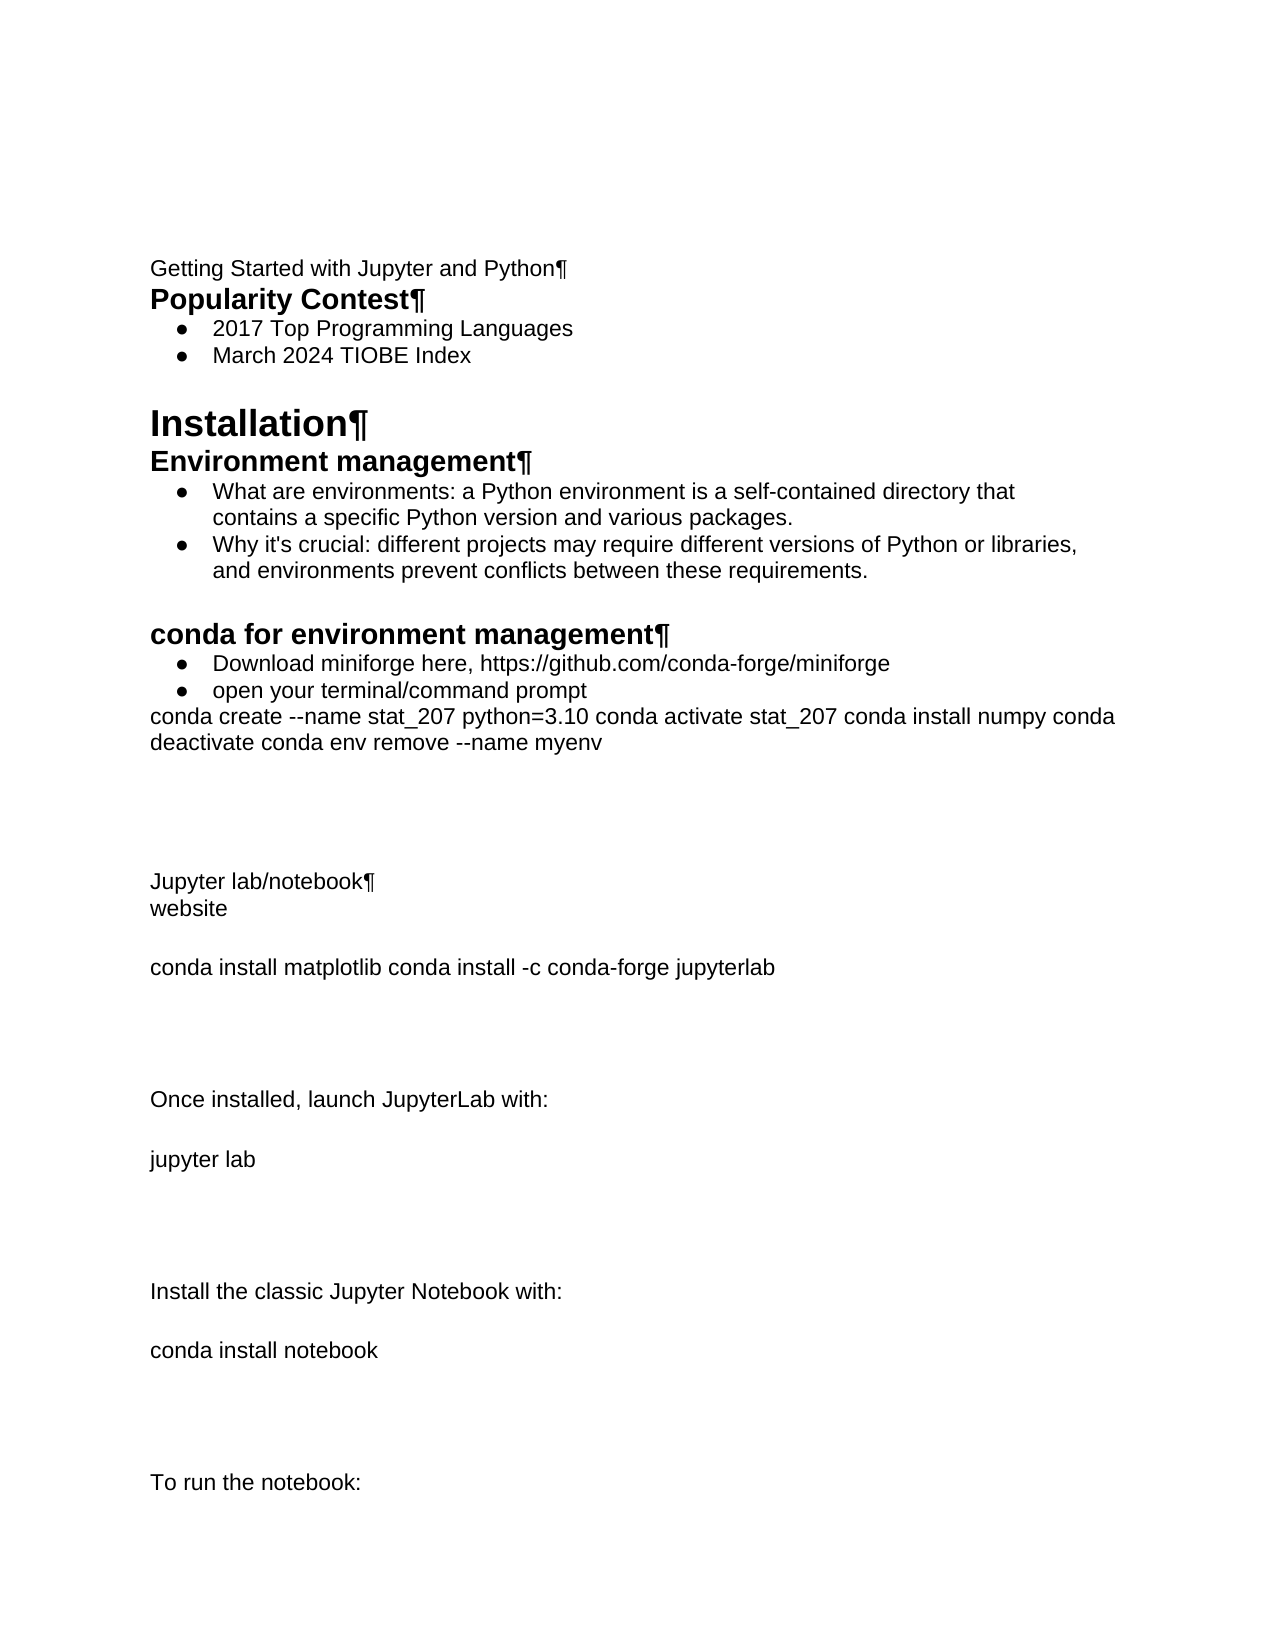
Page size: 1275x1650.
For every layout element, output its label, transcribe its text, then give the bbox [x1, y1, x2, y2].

text website [150, 895, 1094, 921]
text Install the classic Jupyter Notebook with: [150, 1278, 1094, 1304]
subtitle Popularity Contest¶ [150, 282, 1094, 315]
list Download miniforge here, https://github.com/conda-forge/miniforge [175, 650, 1094, 677]
subtitle Environment management¶ [150, 444, 1094, 478]
text Once installed, launch JupyterLab with: [150, 1086, 1094, 1112]
list What are environments: a Python environment is a self-contained directory that contains a specific Python version and various packages. [175, 478, 1094, 531]
text conda create --name stat_207 python=3.10 conda activate stat_207 conda install numpy conda deactivate conda env remove --name myenv [150, 703, 1125, 756]
text To run the notebook: [150, 1469, 1094, 1495]
text conda install matplotlib conda install -c conda-forge jupyterlab [150, 954, 1125, 981]
text conda install notebook [150, 1337, 1125, 1364]
text jupyter lab [150, 1146, 1125, 1172]
text Jupyter lab/notebook¶ [150, 868, 1094, 895]
list Why it's crucial: different projects may require different versions of Python or libraries, and environments prevent conflicts between these requirements. [175, 531, 1094, 583]
list March 2024 TIOBE Index [175, 342, 1094, 368]
text Getting Started with Jupyter and Python¶ [150, 255, 1094, 282]
subtitle Installation¶ [150, 401, 1094, 444]
list open your terminal/command prompt [175, 677, 1094, 703]
list 2017 Top Programming Languages [175, 315, 1094, 342]
subtitle conda for environment management¶ [150, 617, 1094, 650]
